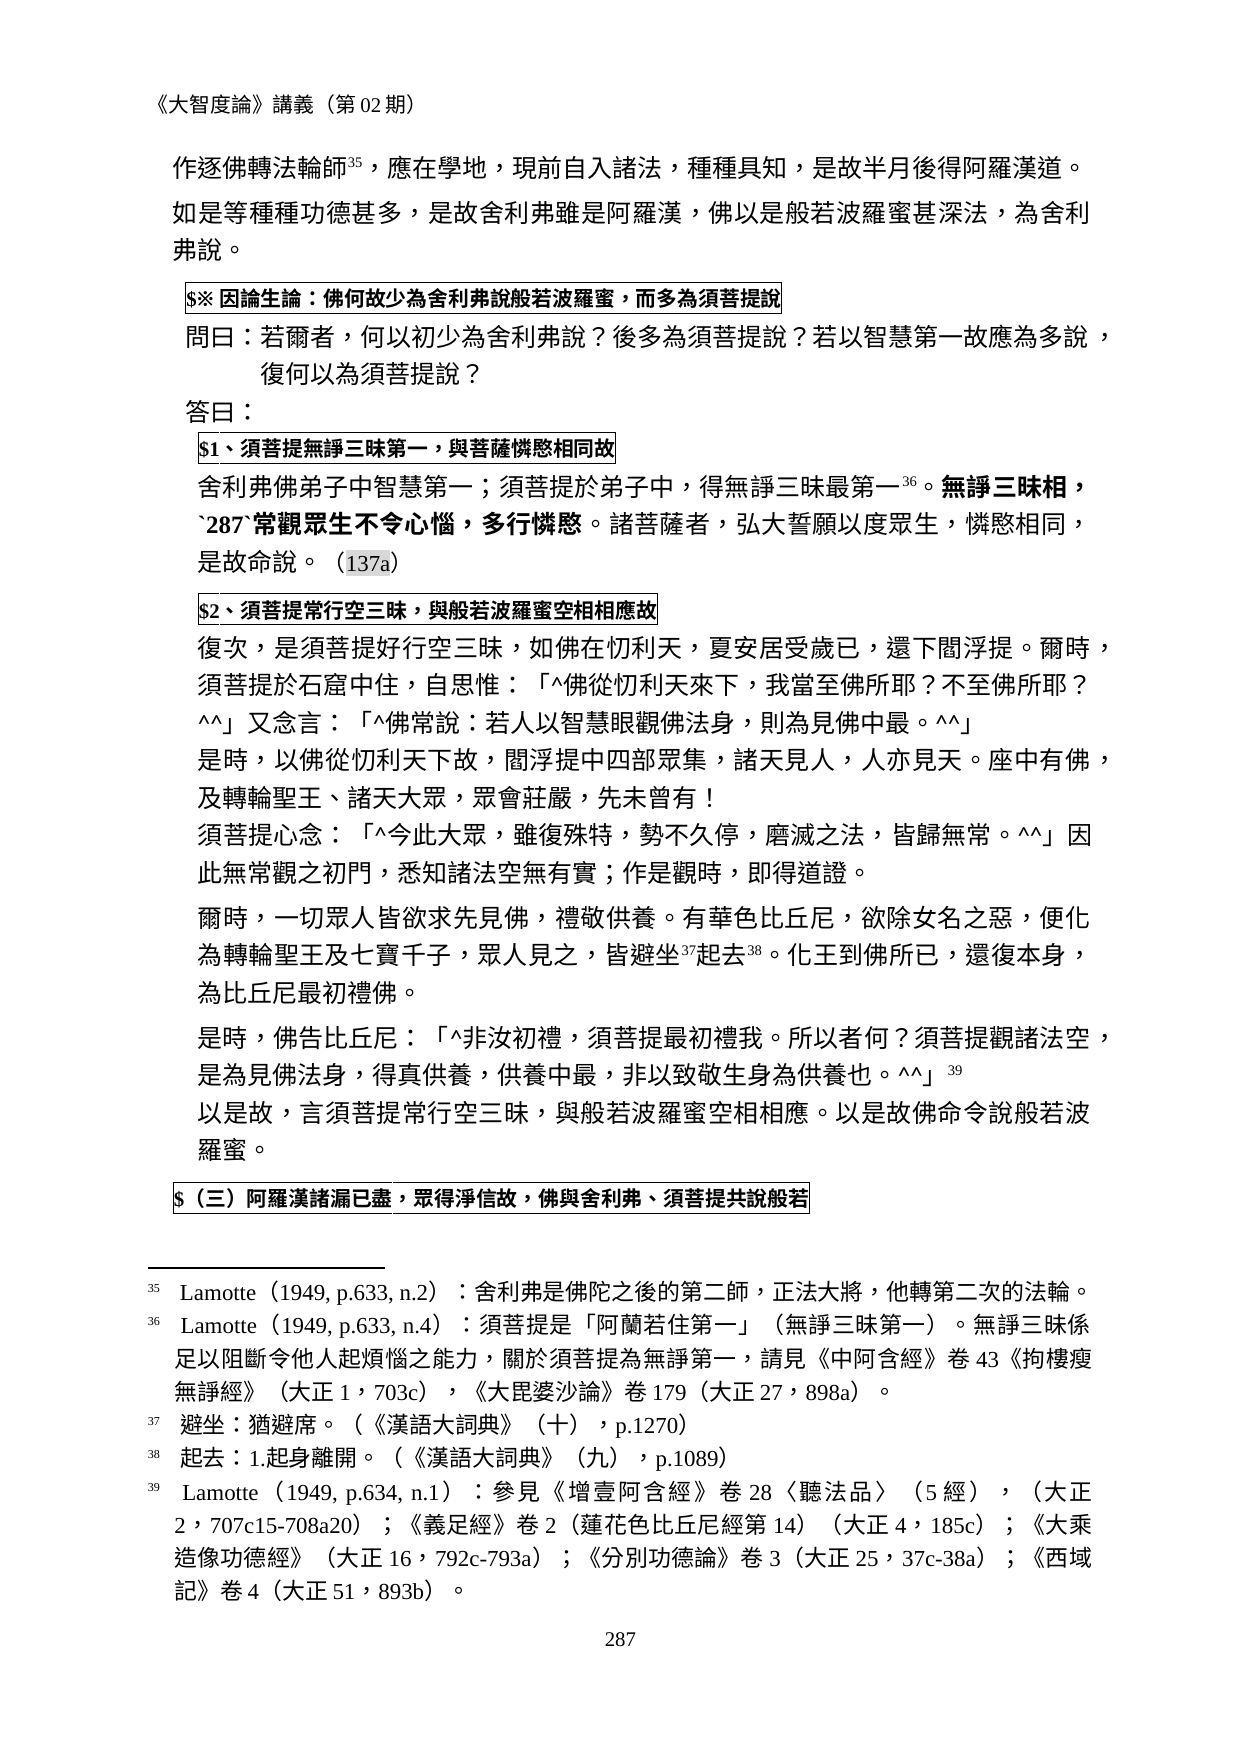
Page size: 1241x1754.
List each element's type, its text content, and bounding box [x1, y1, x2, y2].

text $※ 因論生論：佛何故少為舍利弗說般若波羅蜜，而多為須菩提說 [185, 279, 1092, 316]
text 答曰： [185, 391, 1092, 429]
text 是時，以佛從忉利天下故，閻浮提中四部眾集，諸天見人，人亦見天。座中有佛，及轉輪聖王、諸天大眾，眾會莊嚴，先未曾有！ [198, 740, 1092, 815]
text 如是等種種功德甚多，是故舍利弗雖是阿羅漢，佛以是般若波羅蜜甚深法，為舍利弗說。 [173, 193, 1092, 268]
text 舍利弗佛弟子中智慧第一；須菩提於弟子中，得無諍三昧最第一。無諍三昧相，`287`常觀眾生不令心惱，多行憐愍。諸菩薩者，弘大誓願以度眾生，憐愍相同，是故命說。（137a） [198, 466, 1092, 579]
text $（三）阿羅漢諸漏已盡，眾得淨信故，佛與舍利弗、須菩提共說般若 [173, 1179, 1092, 1216]
text $2、須菩提常行空三昧，與般若波羅蜜空相相應故 [198, 590, 1092, 628]
text 復次，是須菩提好行空三昧，如佛在忉利天，夏安居受歲已，還下閻浮提。爾時，須菩提於石窟中住，自思惟：「^佛從忉利天來下，我當至佛所耶？不至佛所耶？^^」又念言：「^佛常說：若人以智慧眼觀佛法身，則為見佛中最。^^」 [198, 628, 1092, 740]
text 過半月後，佛為長爪梵志說法時，舍利弗得阿羅漢道。所以半月後得道者，是人當作逐佛轉法輪師，應在學地，現前自入諸法，種種具知，是故半月後得阿羅漢道。 [173, 148, 1092, 185]
text 爾時，一切眾人皆欲求先見佛，禮敬供養。有華色比丘尼，欲除女名之惡，便化為轉輪聖王及七寶千子，眾人見之，皆避坐起去。化王到佛所已，還復本身，為比丘尼最初禮佛。 [198, 898, 1092, 1010]
text 是時，佛告比丘尼：「^非汝初禮，須菩提最初禮我。所以者何？須菩提觀諸法空，是為見佛法身，得真供養，供養中最，非以致敬生身為供養也。^^」 [198, 1018, 1092, 1093]
text $1、須菩提無諍三昧第一，與菩薩憐愍相同故 [198, 429, 1092, 466]
text 以是故，言須菩提常行空三昧，與般若波羅蜜空相相應。以是故佛命令說般若波羅蜜。 [198, 1093, 1092, 1168]
text 問曰：若爾者，何以初少為舍利弗說？後多為須菩提說？若以智慧第一故應為多說，復何以為須菩提說？ [185, 316, 1092, 391]
text 須菩提心念：「^今此大眾，雖復殊特，勢不久停，磨滅之法，皆歸無常。^^」因此無常觀之初門，悉知諸法空無有實；作是觀時，即得道證。 [198, 815, 1092, 890]
